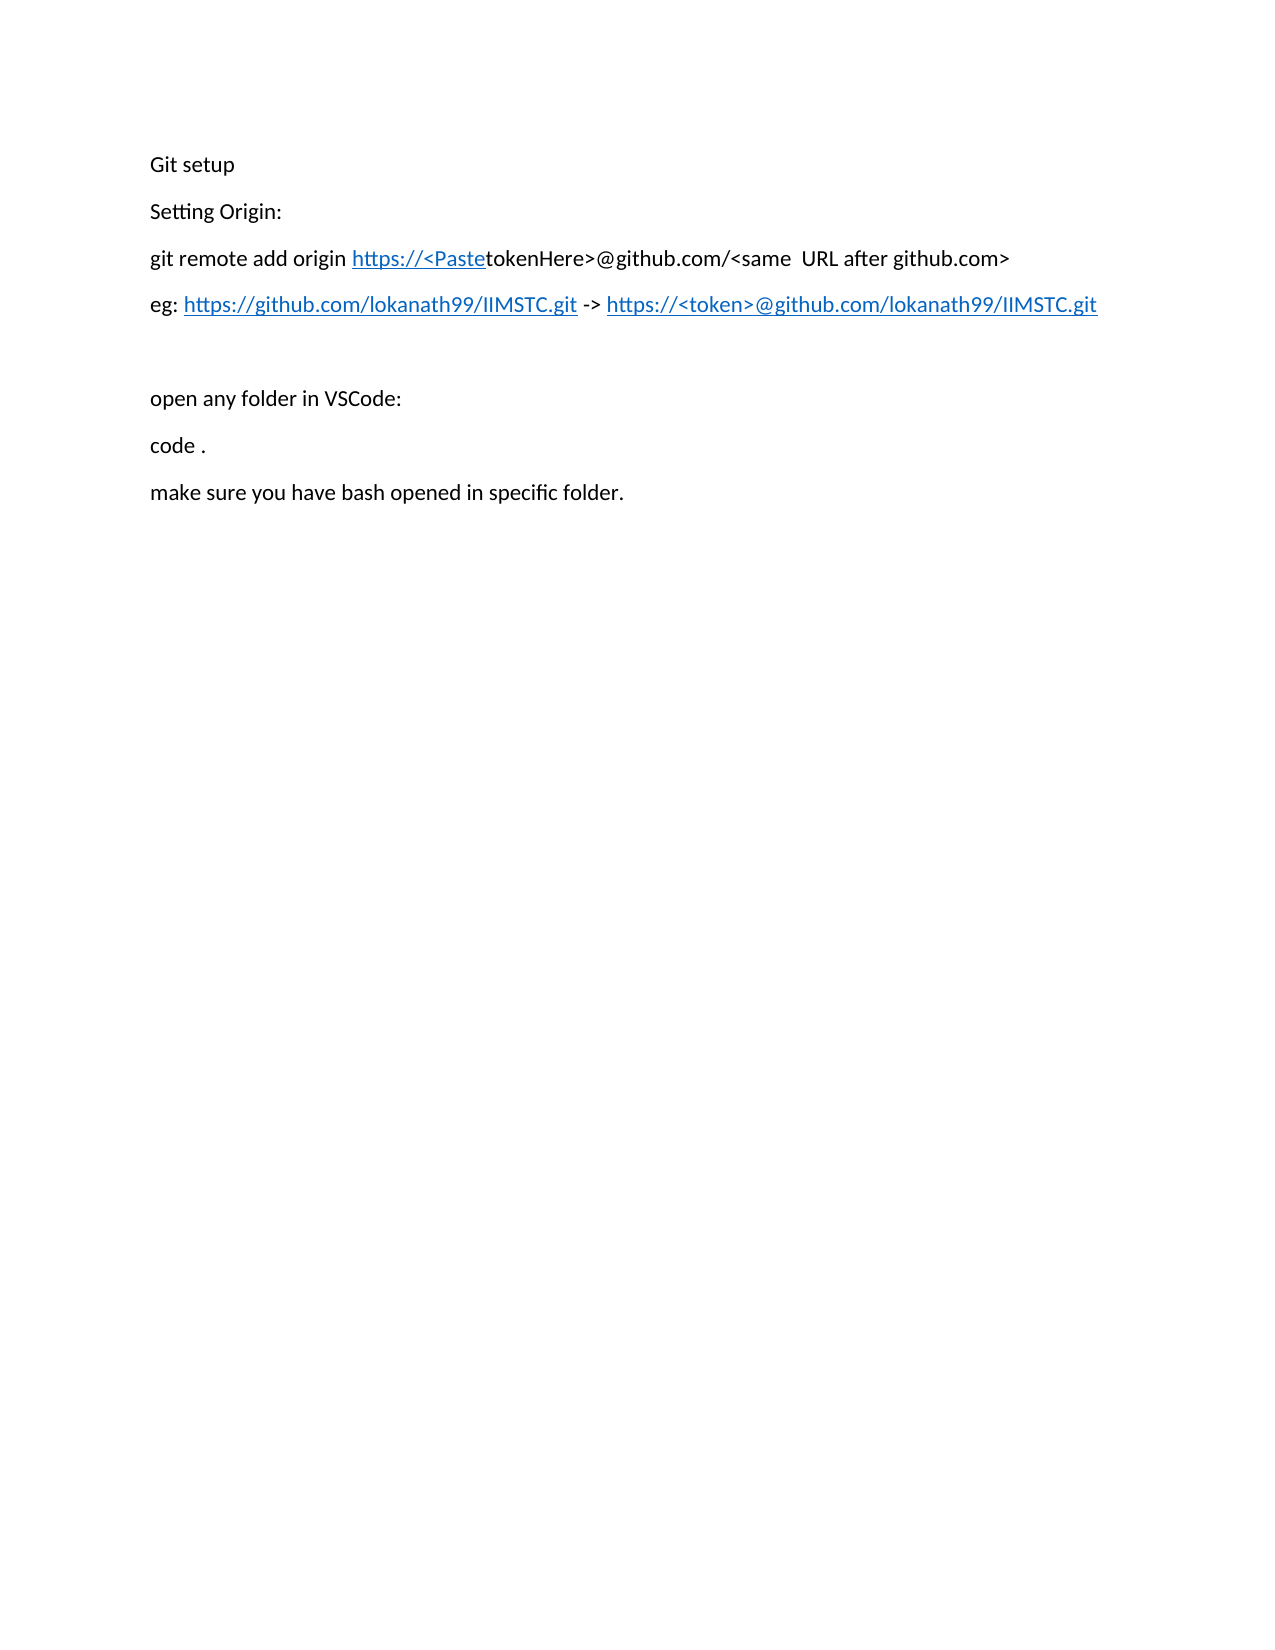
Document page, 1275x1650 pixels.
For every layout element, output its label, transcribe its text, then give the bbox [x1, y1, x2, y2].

text open any folder in VSCode: [150, 384, 1125, 412]
text Setting Origin: [150, 197, 1125, 225]
text code . [150, 431, 1125, 459]
text eg: https://github.com/lokanath99/IIMSTC.git -> https://<token>@github.com/lokanath99/IIMSTC.git [150, 291, 1125, 319]
text make sure you have bash opened in specific folder. [150, 478, 1125, 506]
text Git setup [150, 150, 1125, 178]
text git remote add origin https://<PastetokenHere>@github.com/<same URL after github.com> [150, 244, 1125, 272]
